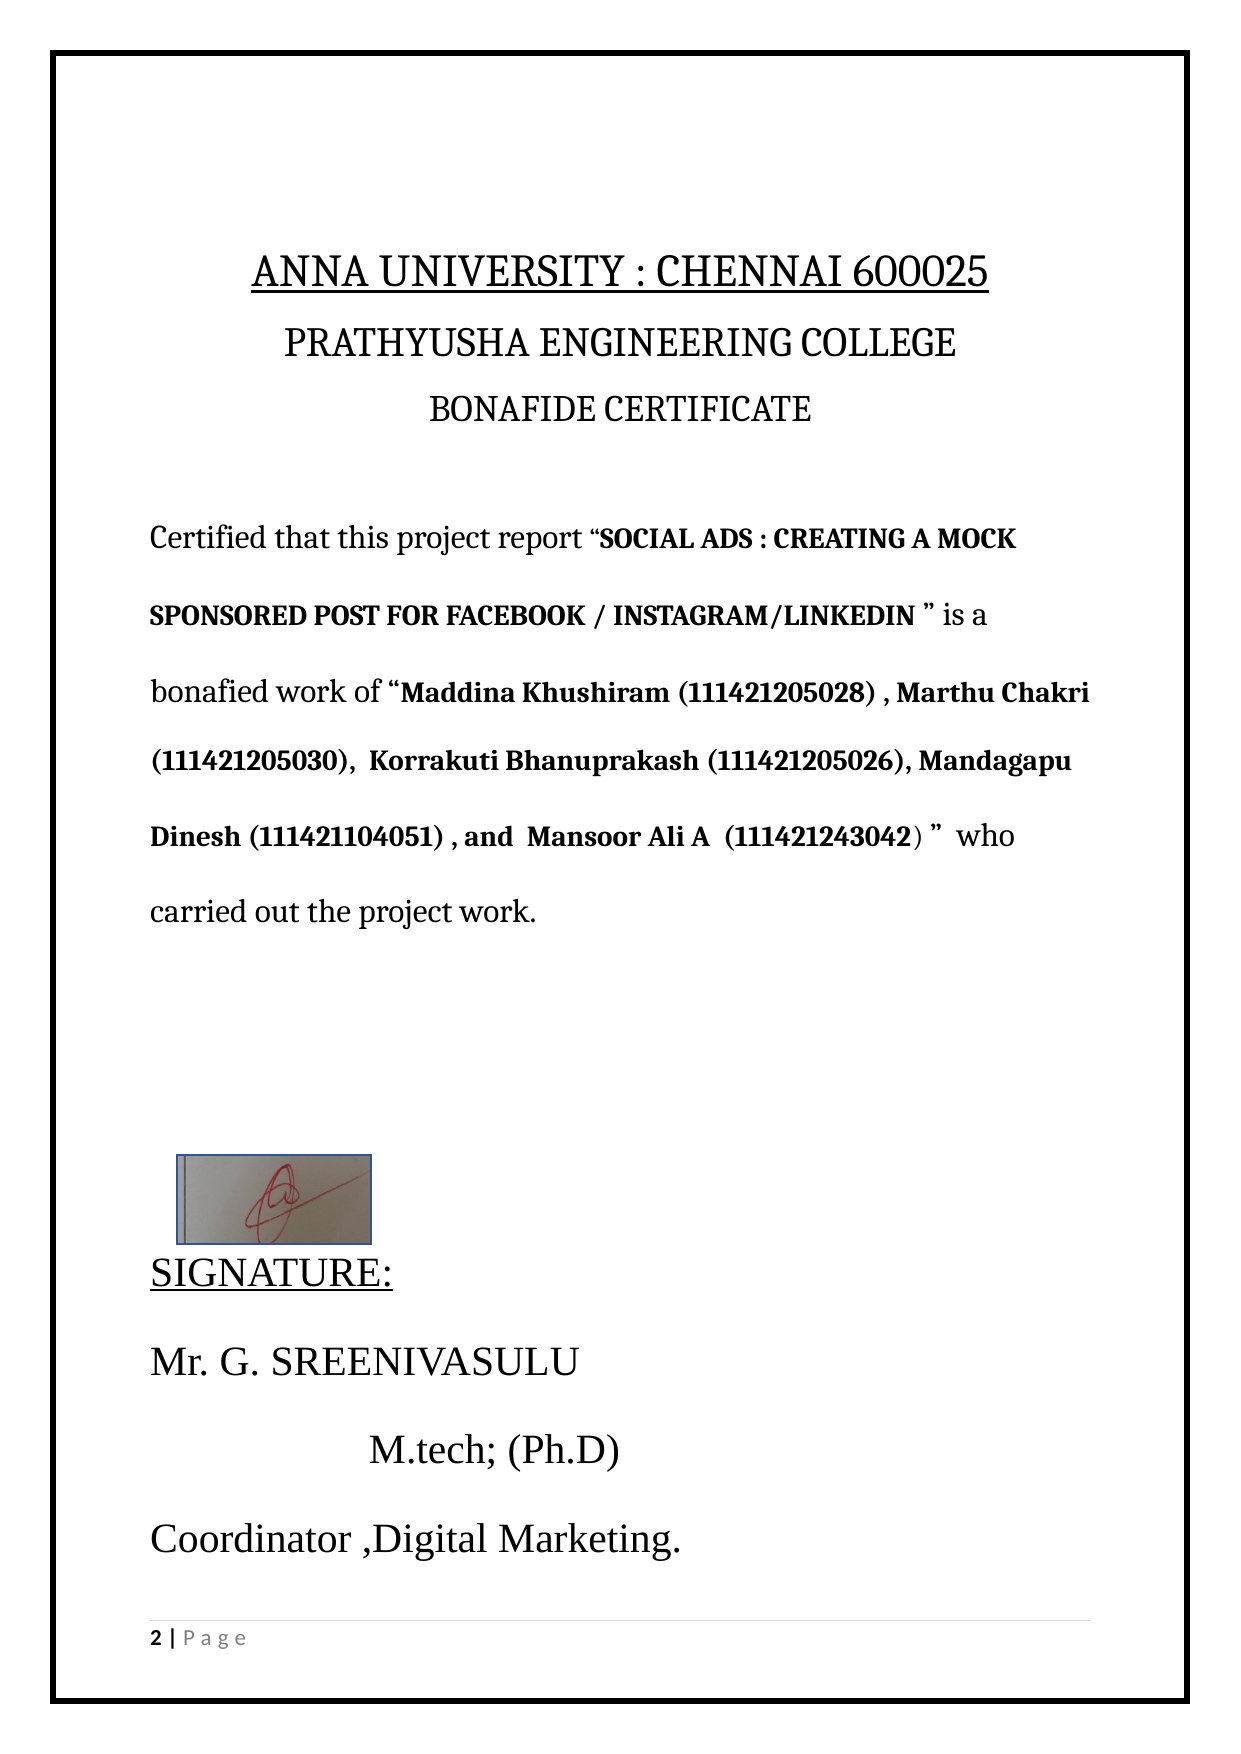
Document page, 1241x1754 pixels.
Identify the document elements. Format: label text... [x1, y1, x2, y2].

text Mr. G. SREENIVASULU [150, 1336, 1090, 1384]
text PRATHYUSHA ENGINEERING COLLEGE [150, 319, 1090, 367]
picture [178, 1156, 370, 1243]
text ANNA UNIVERSITY : CHENNAI 600025 [150, 245, 1090, 298]
text Coordinator ,Digital Marketing. [150, 1513, 1090, 1561]
text M.tech; (Ph.D) [150, 1424, 1090, 1472]
text BONAFIDE CERTIFICATE [150, 387, 1090, 430]
text SIGNATURE: [150, 1247, 1090, 1295]
text Certified that this project report “SOCIAL ADS : CREATING A MOCK SPONSORED POST FOR FACEBOOK / INSTAGRAM/LINKEDIN ” is a bonafied work of “Maddina Khushiram (111421205028) , Marthu Chakri (111421205030), Korrakuti Bhanuprakash (111421205026), Mandagapu Dinesh (111421104051) , and Mansoor Ali A (111421243042) ” who carried out the project work. [150, 519, 1090, 931]
